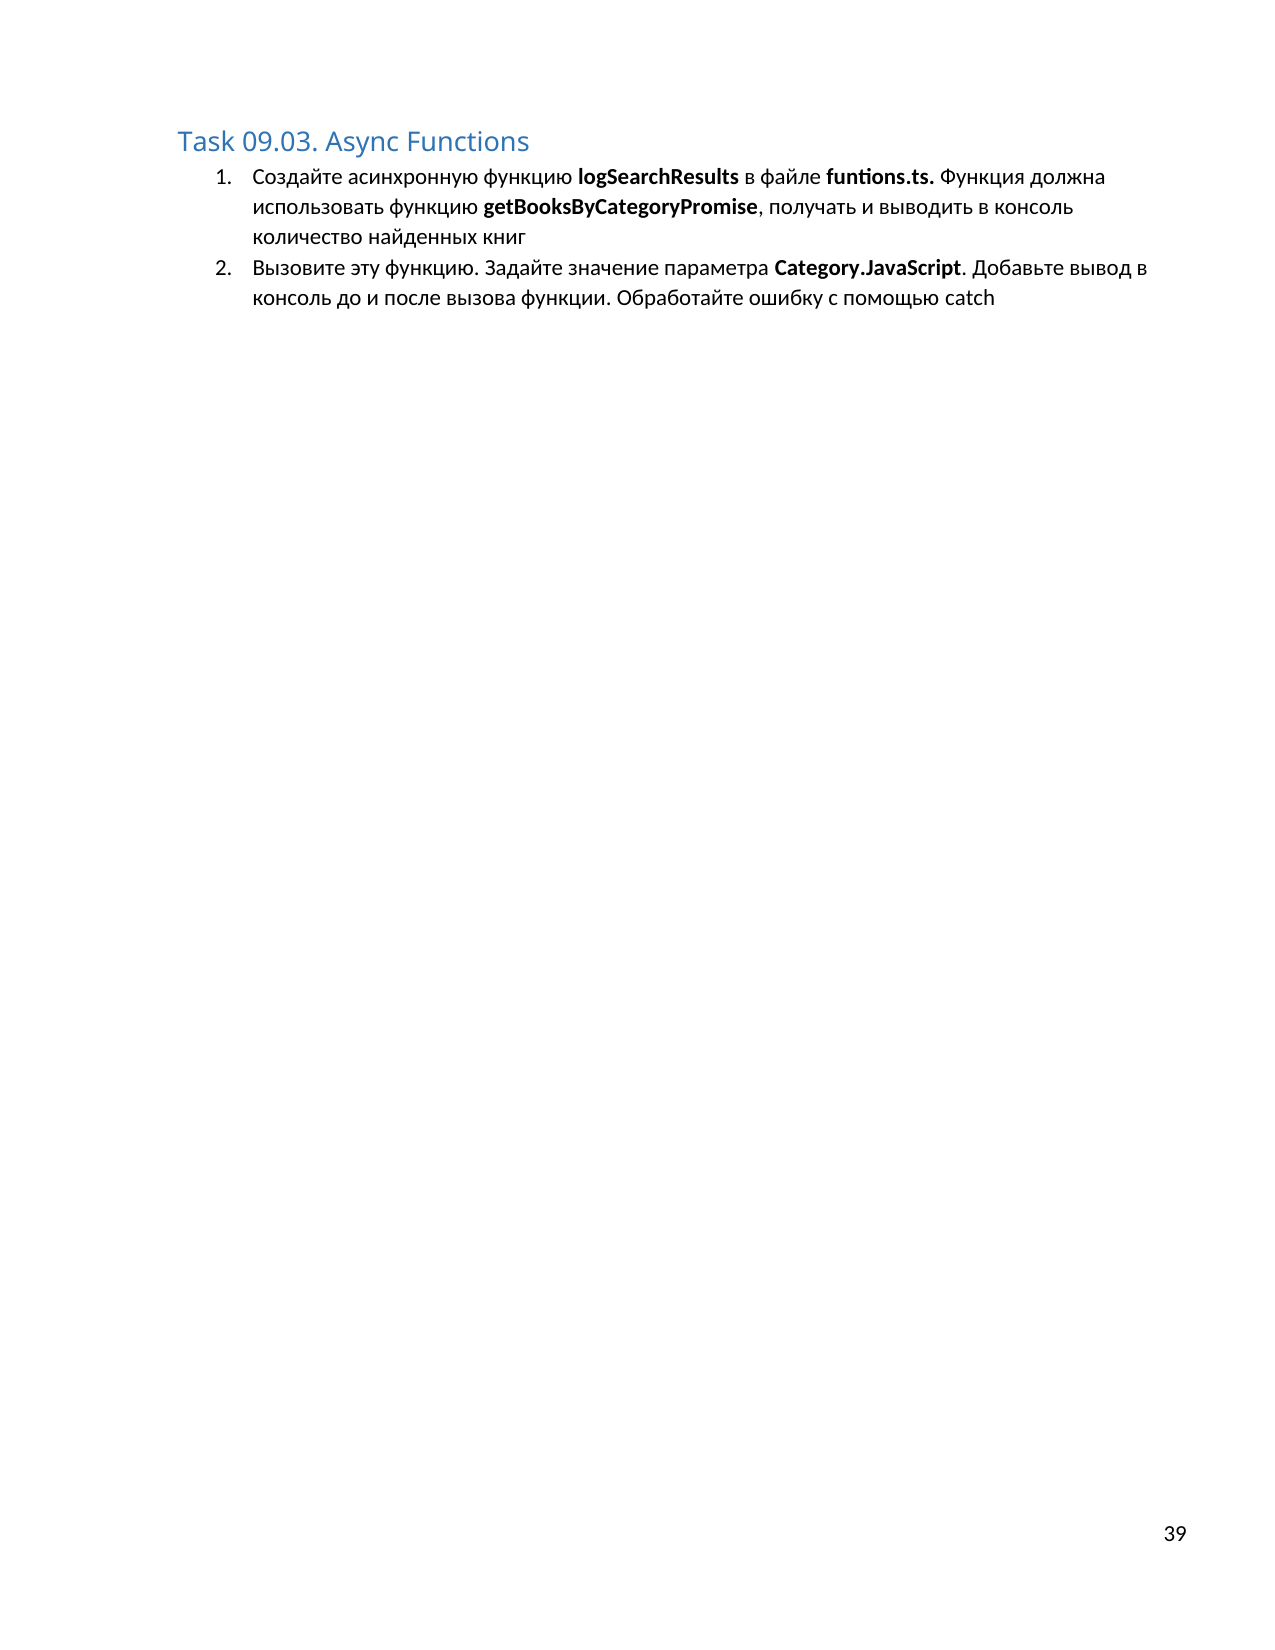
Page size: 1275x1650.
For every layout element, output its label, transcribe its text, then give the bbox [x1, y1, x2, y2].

list Вызовите эту функцию. Задайте значение параметра Category.JavaScript. Добавьте вывод в консоль до и после вызова функции. Обработайте ошибку с помощью catch [215, 253, 1186, 311]
subtitle Task 09.03. Async Functions [177, 122, 1186, 159]
list Создайте асинхронную функцию logSearchResults в файле funtions.ts. Функция должна использовать функцию getBooksByCategoryPromise, получать и выводить в консоль количество найденных книг [215, 162, 1186, 251]
